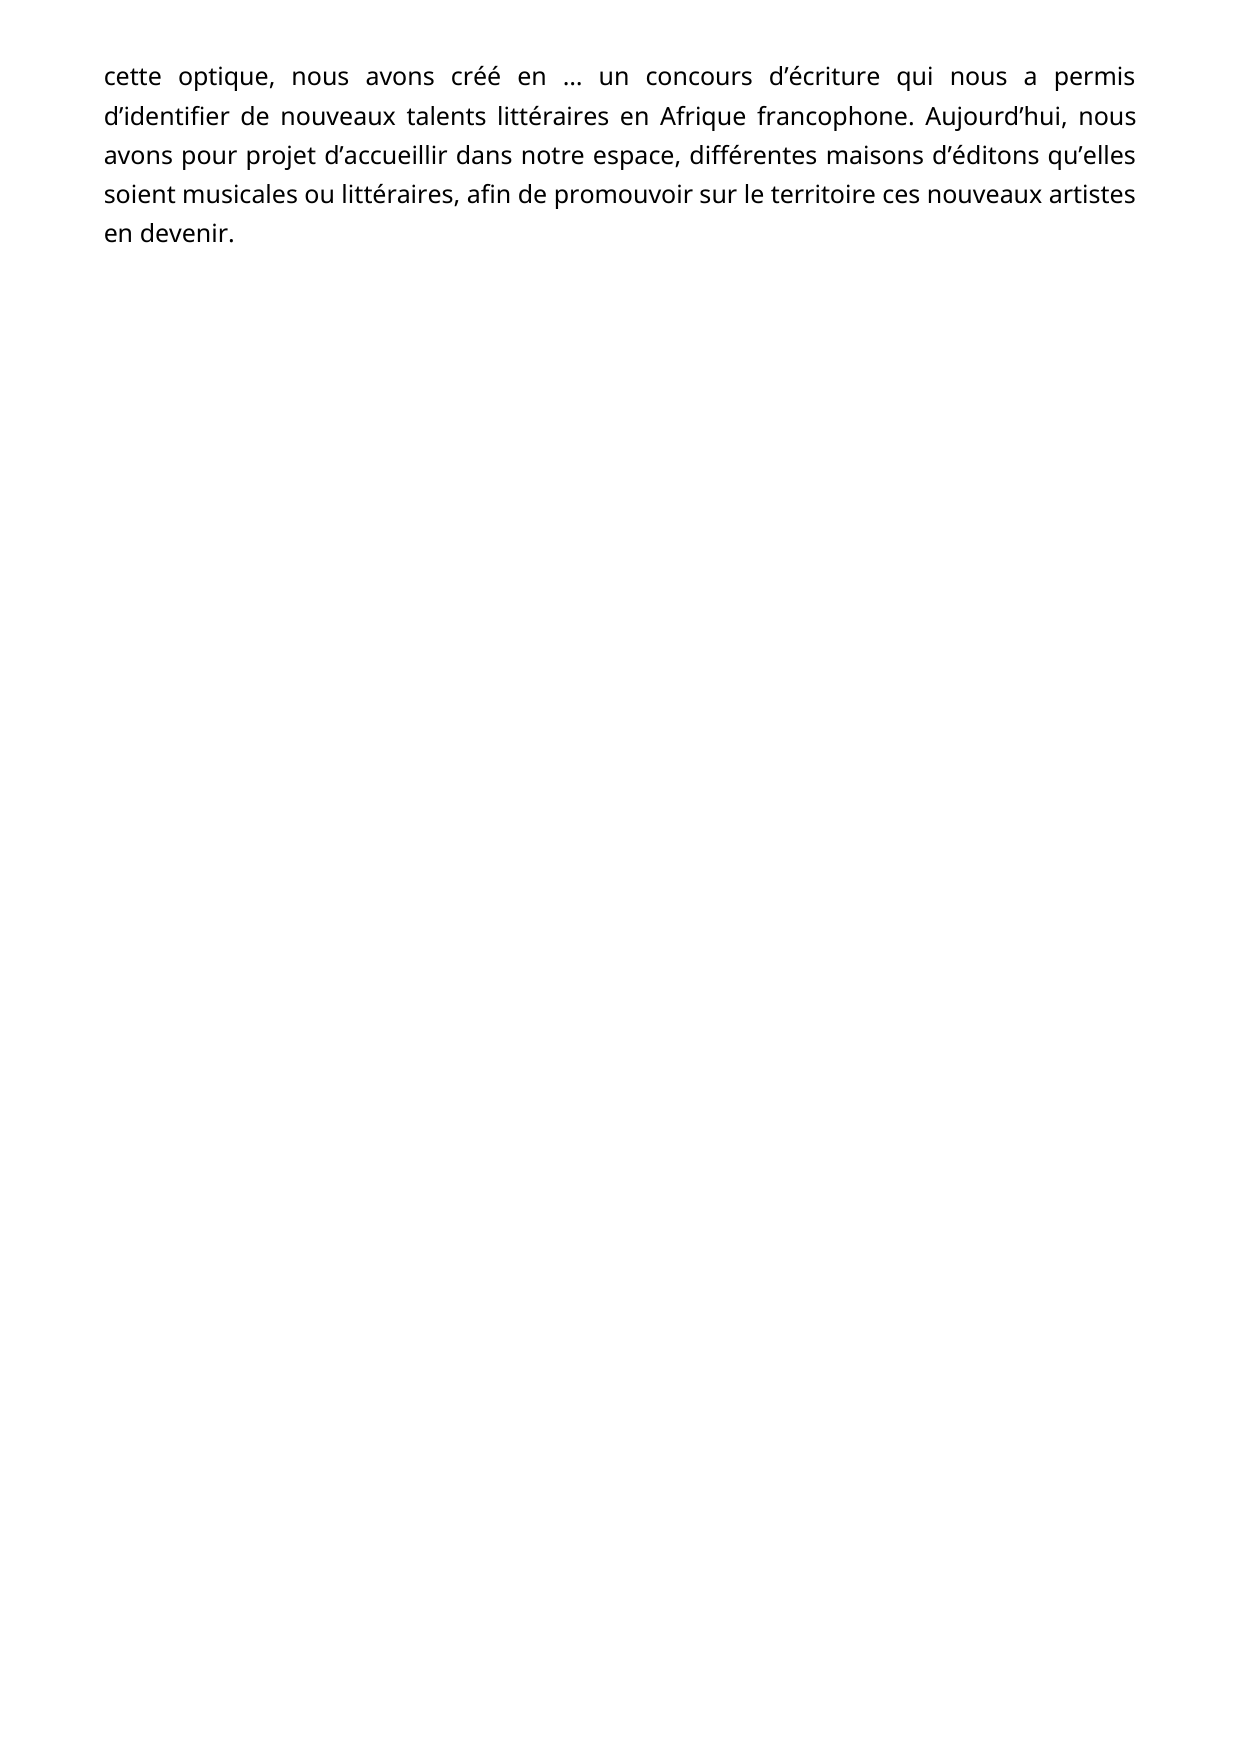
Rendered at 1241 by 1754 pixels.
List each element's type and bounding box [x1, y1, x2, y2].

text [103, 59, 1137, 250]
